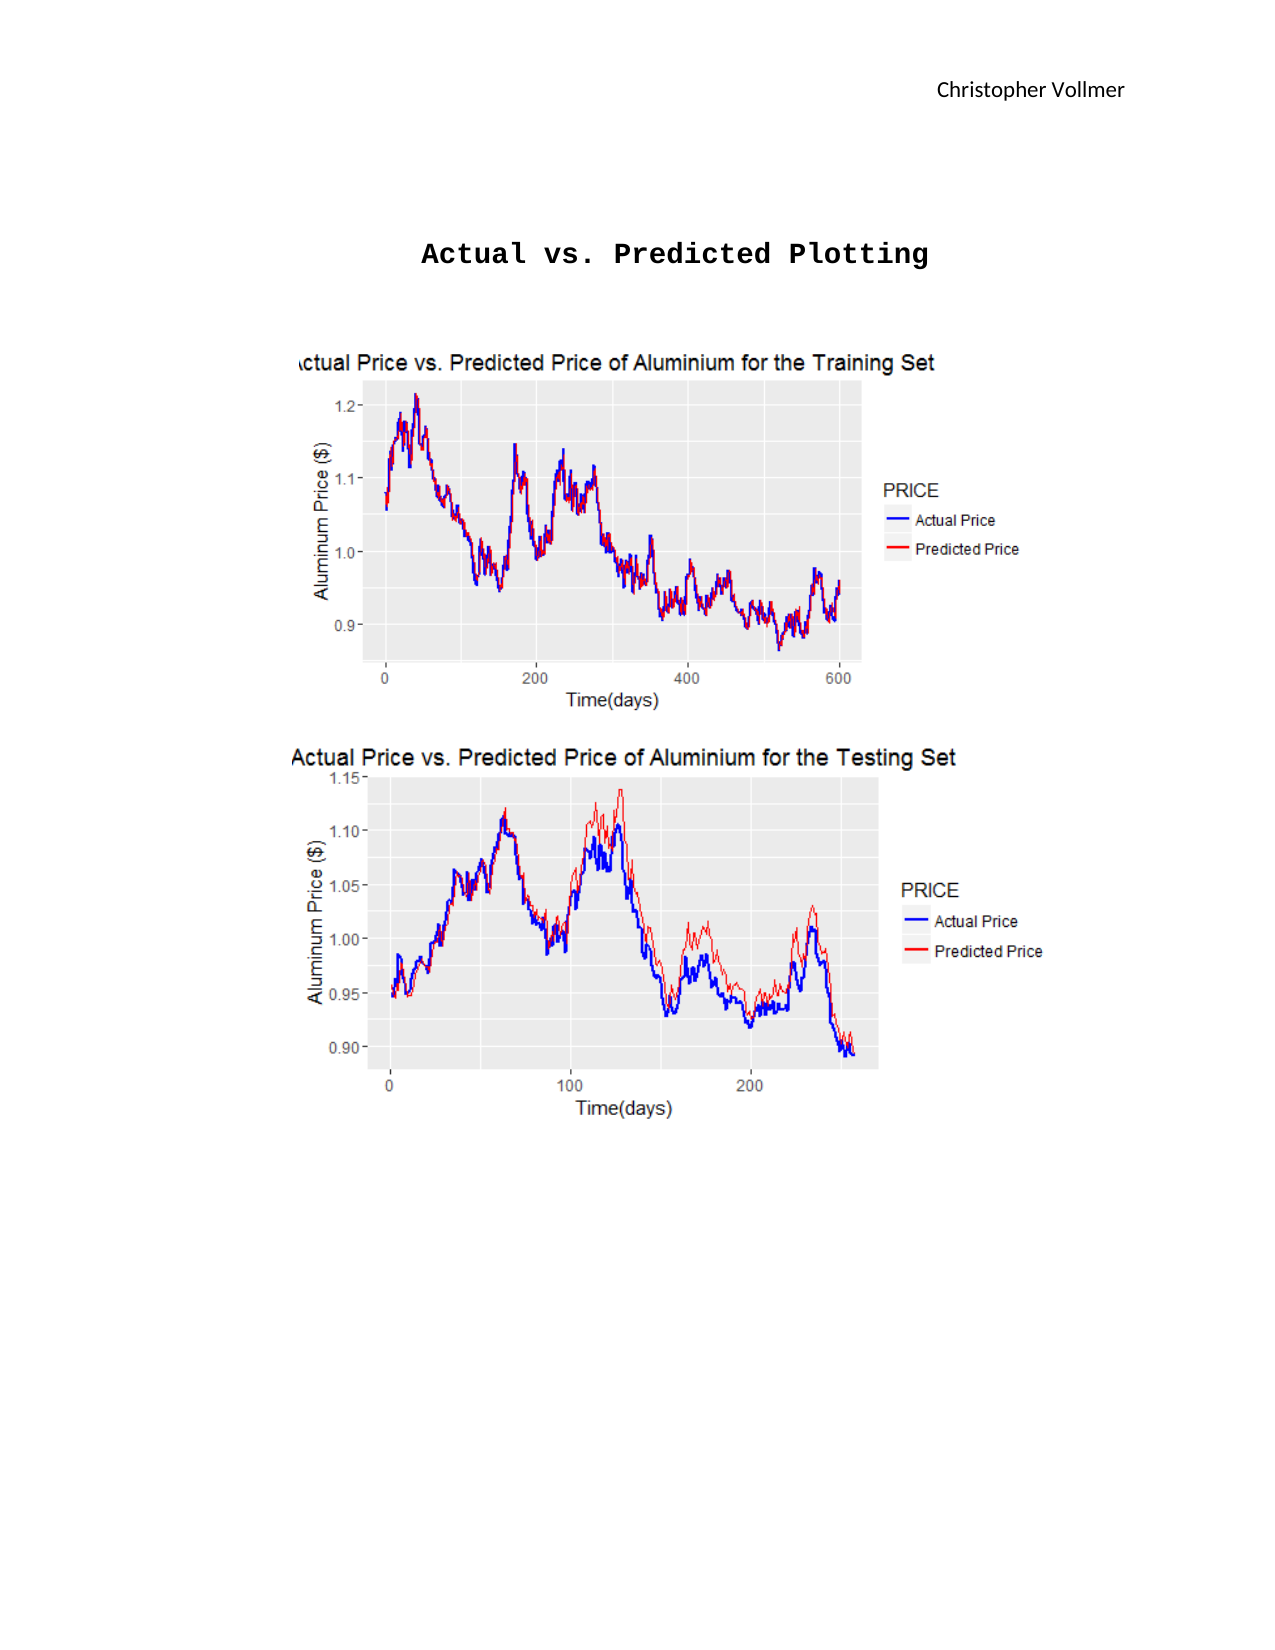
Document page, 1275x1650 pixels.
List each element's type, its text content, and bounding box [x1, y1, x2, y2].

picture [292, 737, 1076, 1128]
picture [299, 343, 1051, 719]
text Actual vs. Predicted Plotting [225, 239, 1125, 272]
